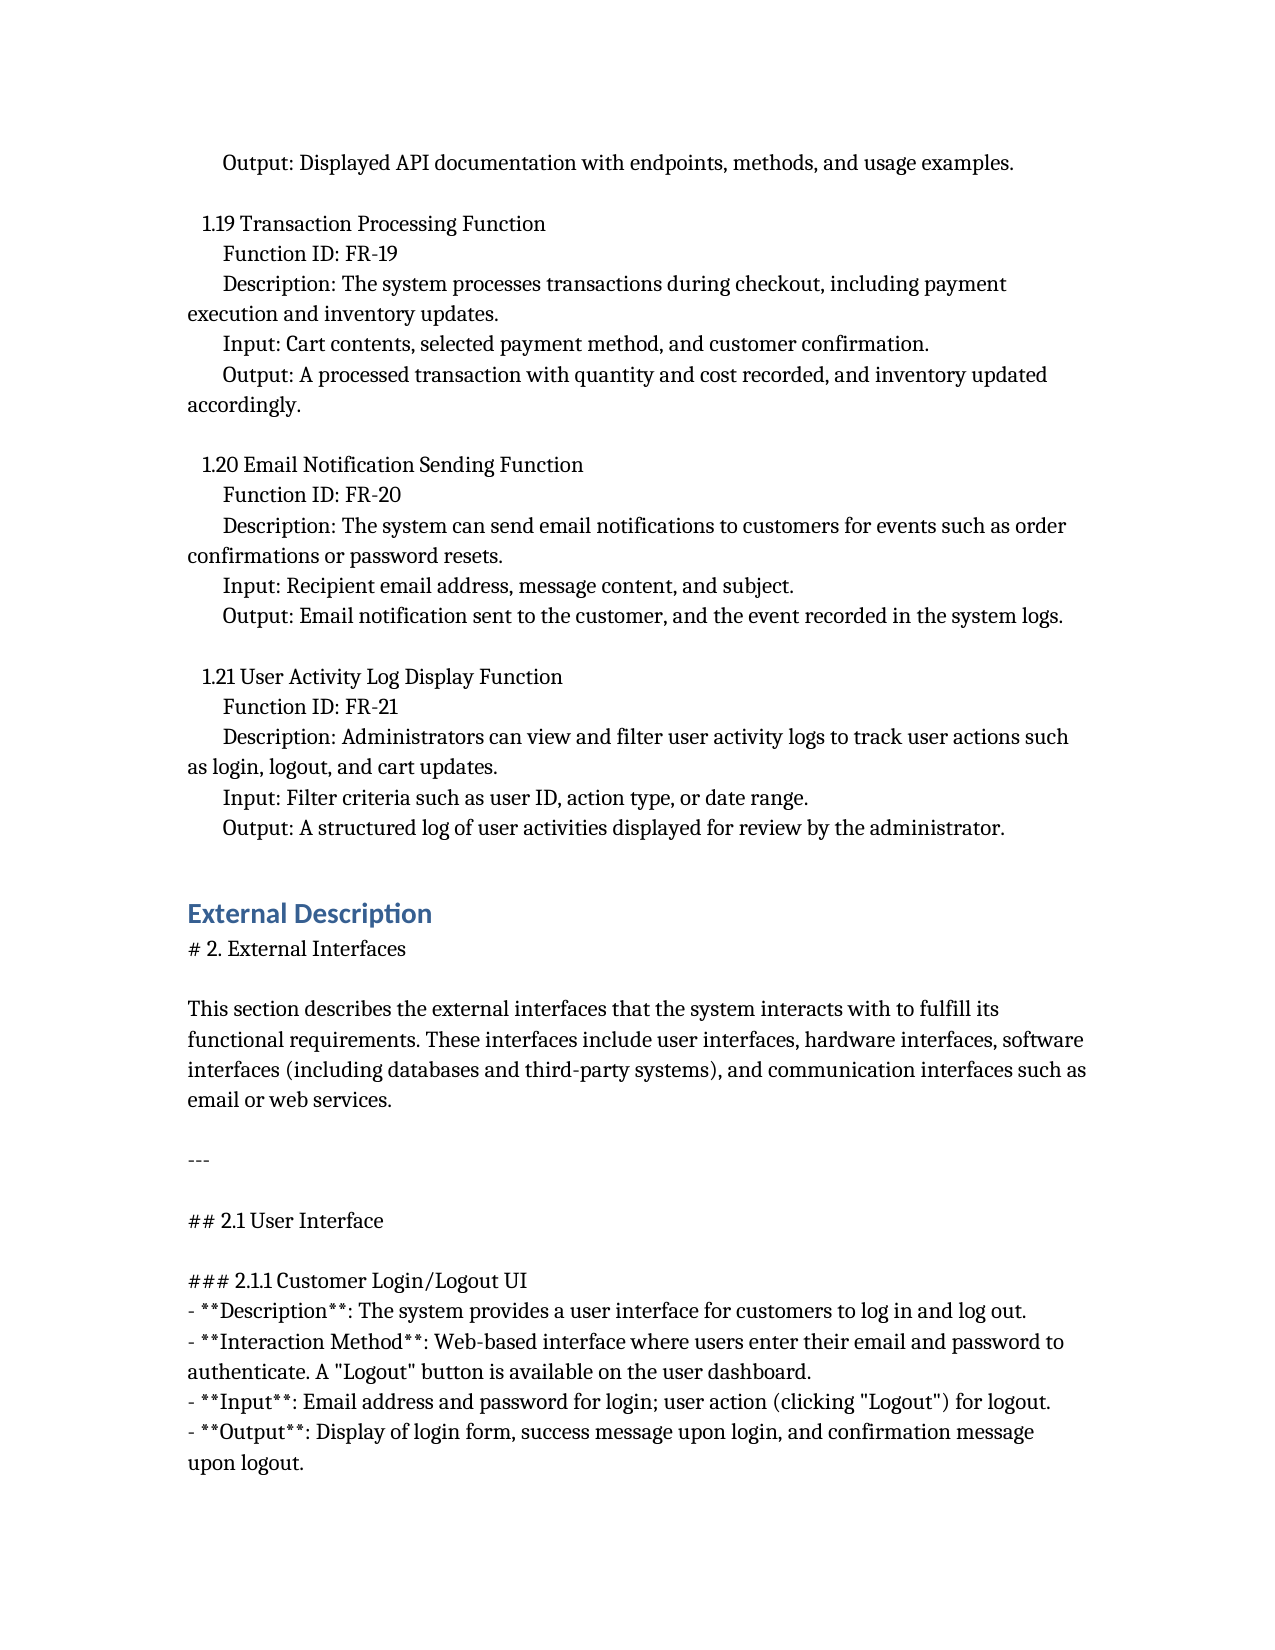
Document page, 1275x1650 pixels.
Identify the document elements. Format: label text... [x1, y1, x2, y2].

subtitle External Description [187, 895, 1087, 930]
